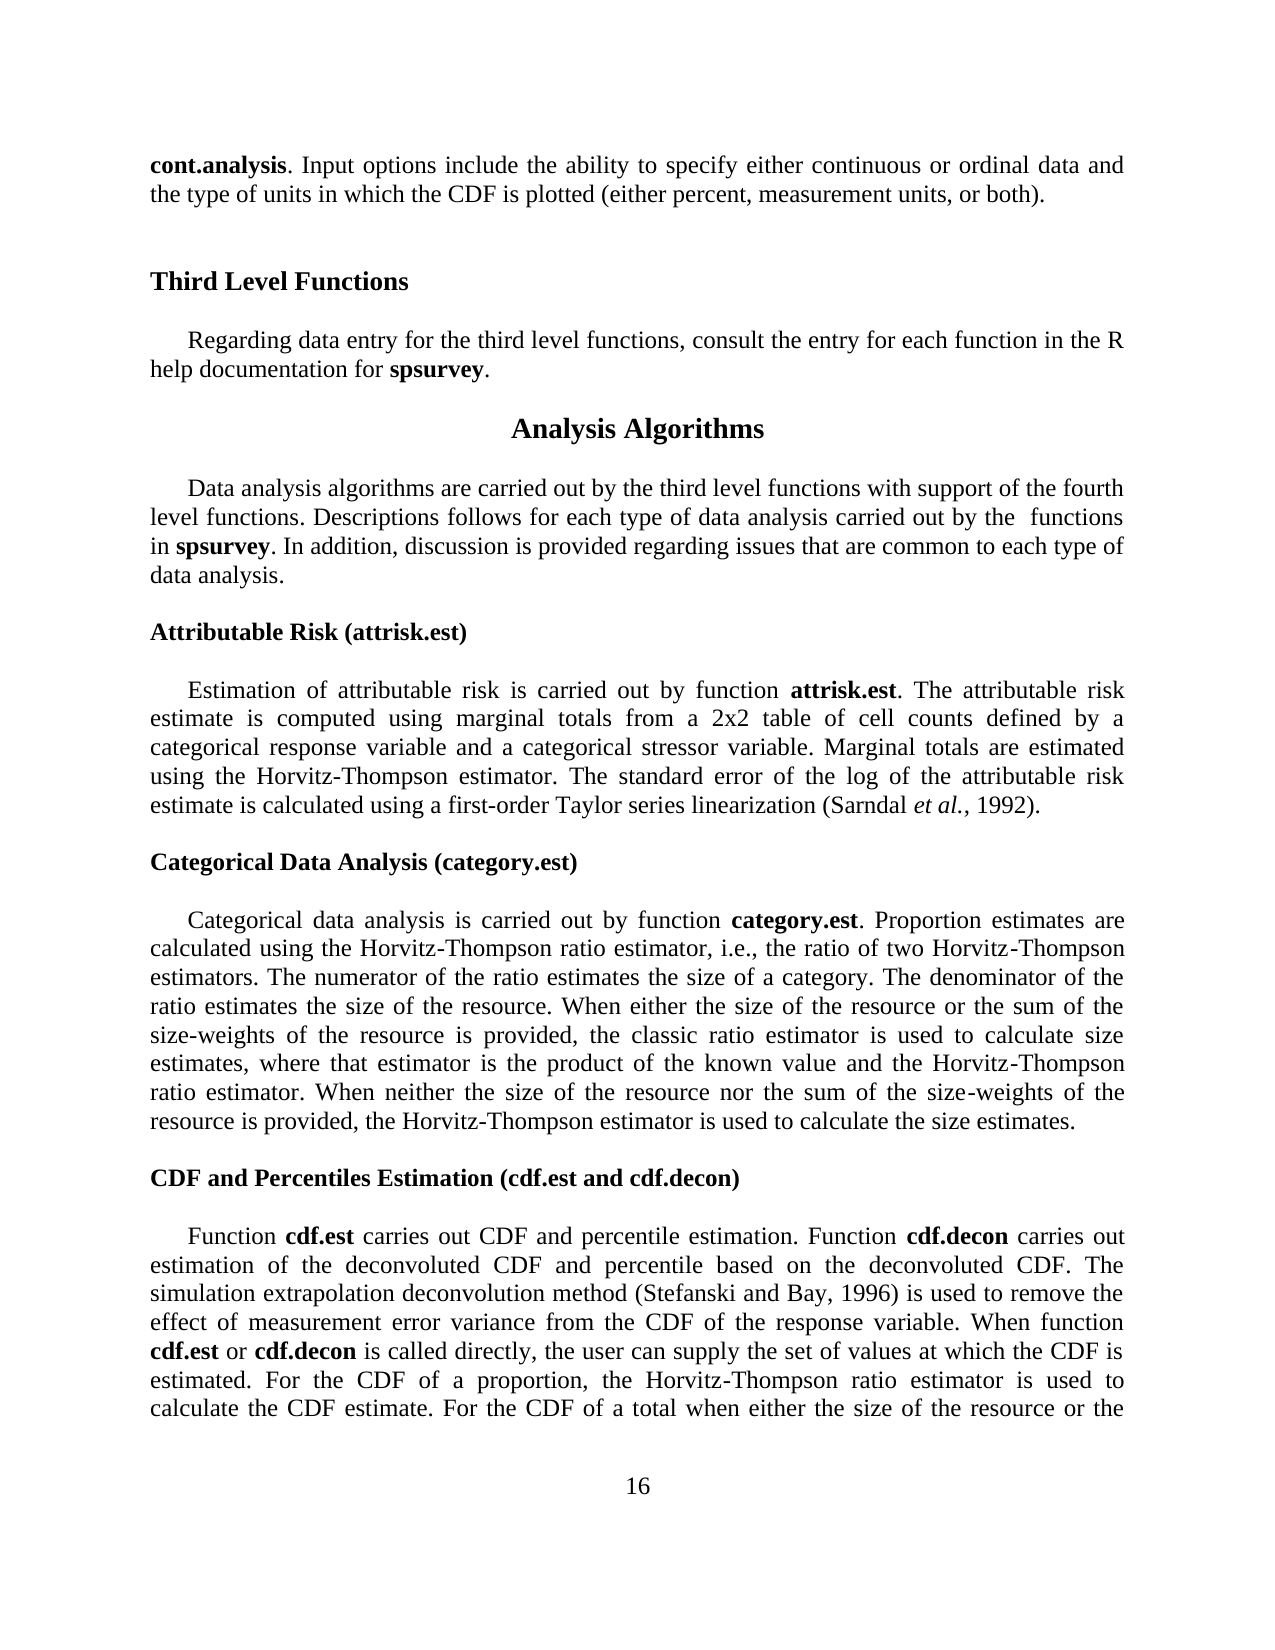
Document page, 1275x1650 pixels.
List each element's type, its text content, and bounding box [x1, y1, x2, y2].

text Categorical data analysis is carried out by function category.est. Proportion estimates are calculated using the Horvitz-Thompson ratio estimator, i.e., the ratio of two Horvitz-Thompson estimators. The numerator of the ratio estimates the size of a category. The denominator of the ratio estimates the size of the resource. When either the size of the resource or the sum of the size-weights of the resource is provided, the classic ratio estimator is used to calculate size estimates, where that estimator is the product of the known value and the Horvitz-Thompson ratio estimator. When neither the size of the resource nor the sum of the size-weights of the resource is provided, the Horvitz-Thompson estimator is used to calculate the size estimates. [150, 905, 1125, 1135]
text Analysis Algorithms [150, 411, 1125, 445]
text CDF and Percentiles Estimation (cdf.est and cdf.decon) [150, 1163, 1125, 1192]
text Regarding data entry for the third level functions, consult the entry for each function in the R help documentation for spsurvey. [150, 325, 1125, 382]
text Data analysis algorithms are carried out by the third level functions with support of the fourth level functions. Descriptions follows for each type of data analysis carried out by the functions in spsurvey. In addition, discussion is provided regarding issues that are common to each type of data analysis. [150, 473, 1125, 588]
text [150, 150, 1125, 207]
text Categorical Data Analysis (category.est) [150, 847, 1125, 876]
text Estimation of attributable risk is carried out by function attrisk.est. The attributable risk estimate is computed using marginal totals from a 2x2 table of cell counts defined by a categorical response variable and a categorical stressor variable. Marginal totals are estimated using the Horvitz-Thompson estimator. The standard error of the log of the attributable risk estimate is calculated using a first-order Taylor series linearization (Sarndal et al., 1992). [150, 675, 1125, 818]
text Third Level Functions [150, 265, 1125, 296]
text Attributable Risk (attrisk.est) [150, 617, 1125, 646]
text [150, 1221, 1125, 1422]
